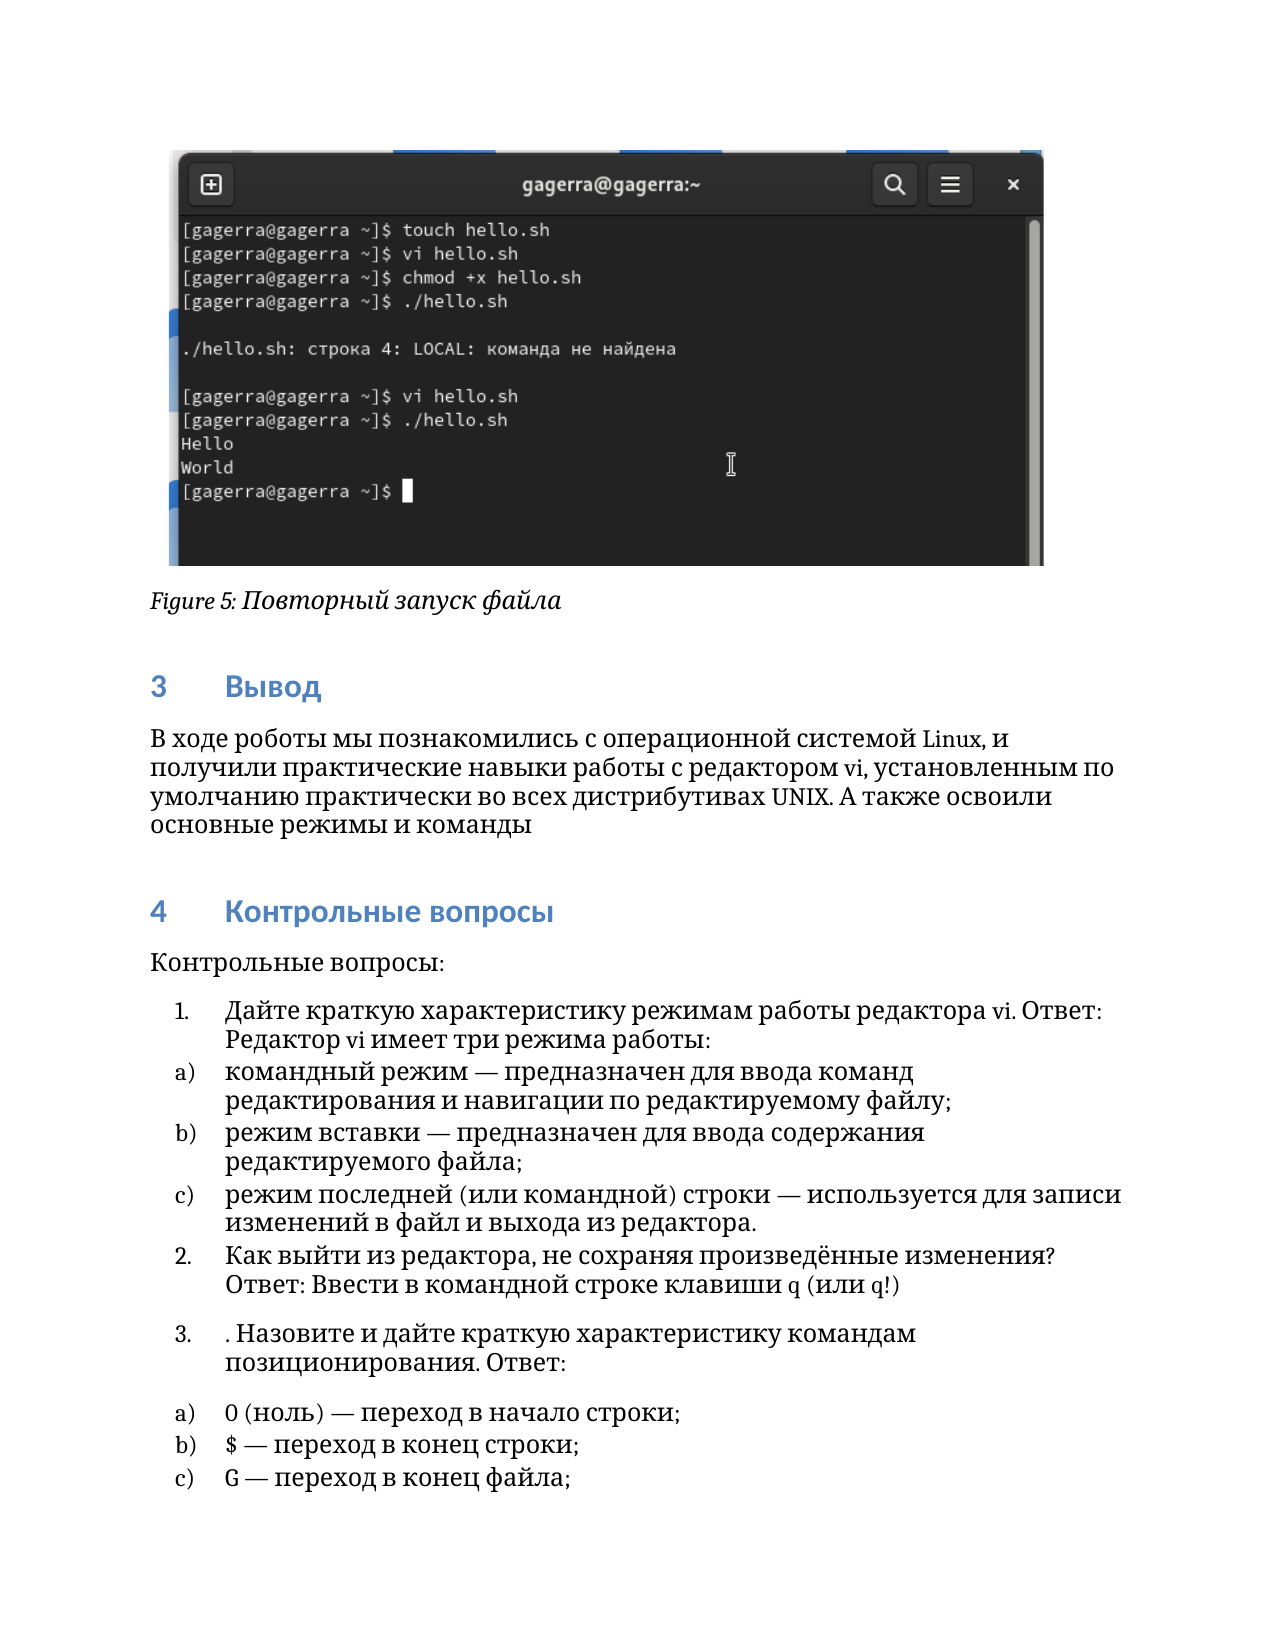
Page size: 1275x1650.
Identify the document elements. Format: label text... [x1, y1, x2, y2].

text Figure 5: Повторный запуск файла [150, 587, 1125, 615]
list Как выйти из редактора, не сохраняя произведённые изменения? Ответ: Ввести в командной строке клавиши q (или q!) [175, 1242, 1125, 1299]
list режим последней (или командной) строки — используется для записи изменений в файл и выхода из редактора. [175, 1181, 1125, 1238]
text В ходе роботы мы познакомились с операционной системой Linux, и получили практические навыки работы с редактором vi, установленным по умолчанию практически во всех дистрибутивах UNIX. А также освоили основные режимы и команды [150, 725, 1125, 840]
list G — переход в конец файла; [175, 1463, 1125, 1492]
picture [168, 150, 1044, 566]
list $ — переход в конец строки; [175, 1431, 1125, 1460]
text Контрольные вопросы: [150, 949, 1125, 978]
list . Назовите и дайте краткую характеристику командам позиционирования. Ответ: [175, 1320, 1125, 1378]
subtitle 3 Вывод [150, 665, 1125, 706]
list 0 (ноль) — переход в начало строки; [175, 1398, 1125, 1427]
list командный режим — предназначен для ввода команд редактирования и навигации по редактируемому файлу; [175, 1058, 1125, 1116]
list Дайте краткую характеристику режимам работы редактора vi. Ответ: Редактор vi имеет три режима работы: [175, 997, 1125, 1054]
subtitle 4 Контрольные вопросы [150, 890, 1125, 931]
list режим вставки — предназначен для ввода содержания редактируемого файла; [175, 1119, 1125, 1177]
